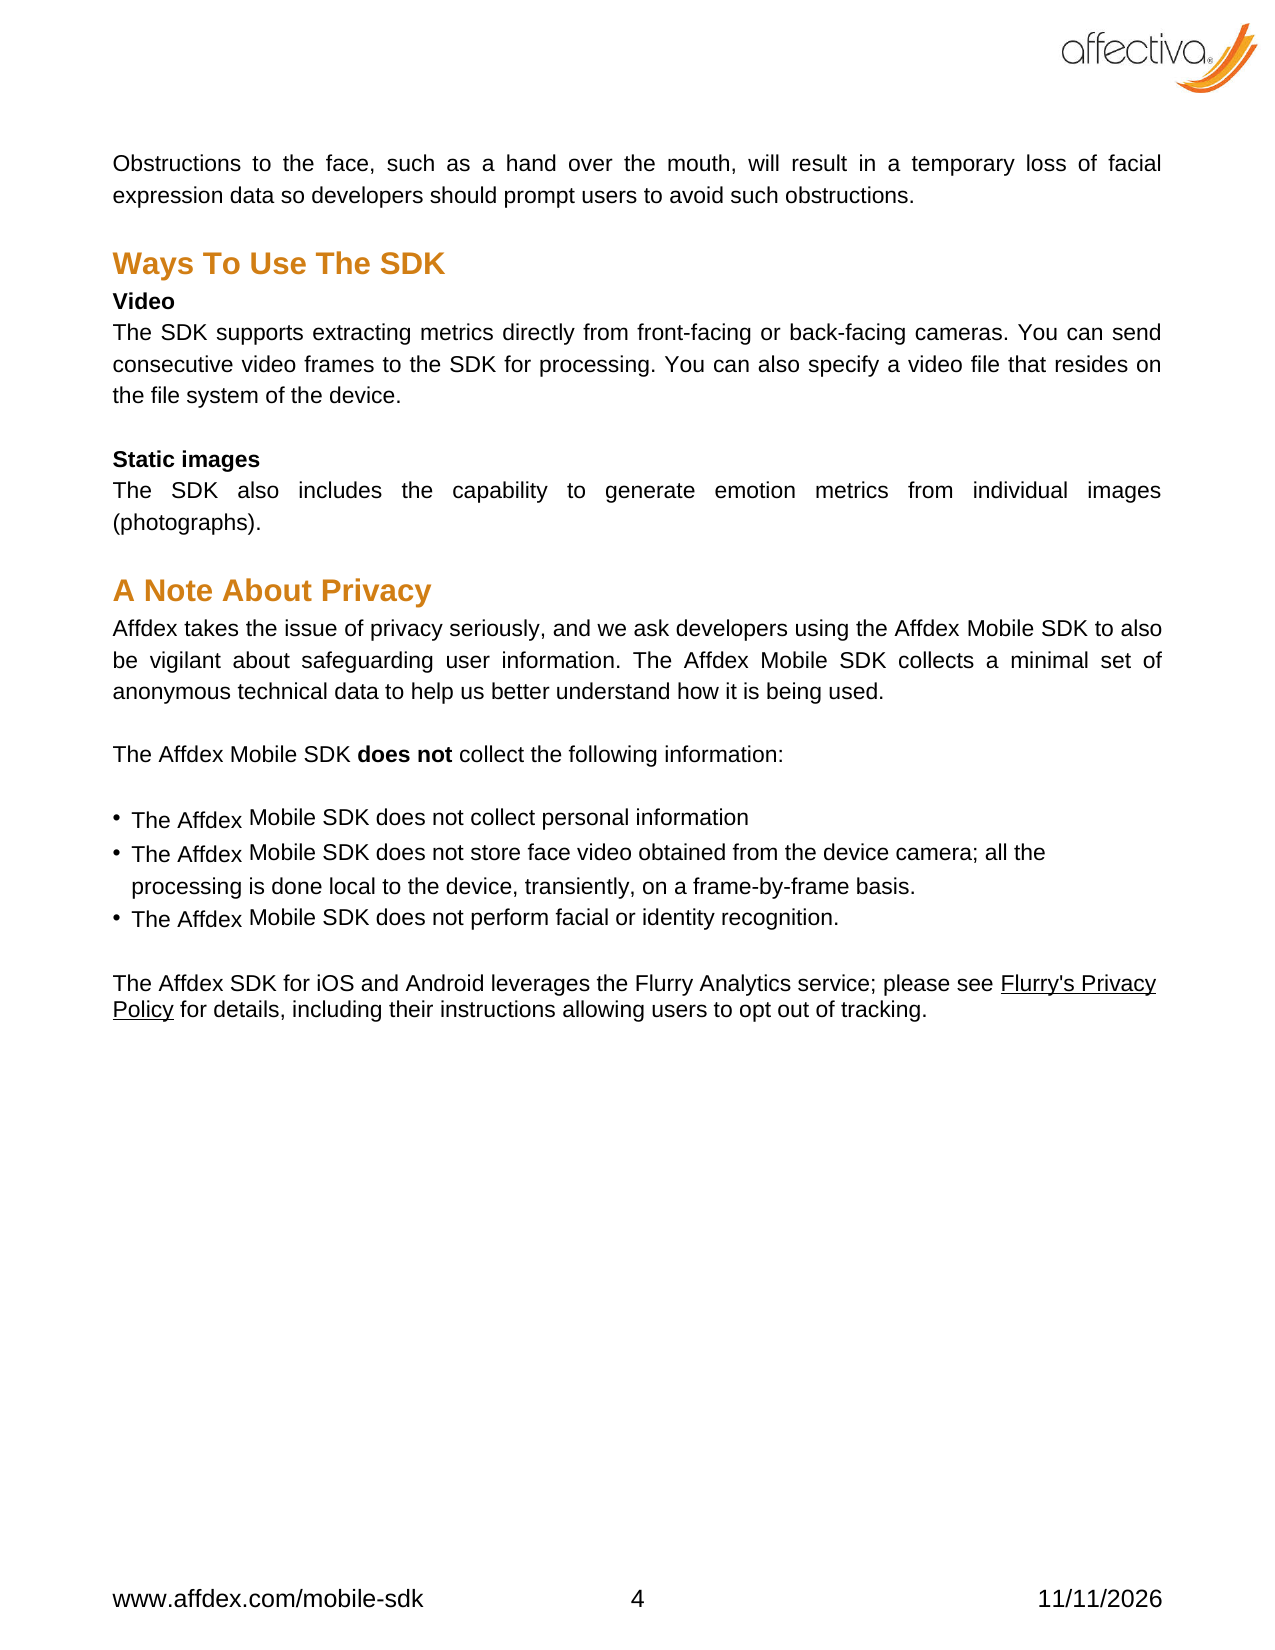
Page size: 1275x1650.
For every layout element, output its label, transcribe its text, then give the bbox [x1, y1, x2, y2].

text Video [112, 288, 1162, 314]
text The SDK supports extracting metrics directly from front-facing or back-facing cameras. You can send consecutive video frames to the SDK for processing. You can also specify a video file that resides on the file system of the device. [112, 319, 1162, 409]
text Static images [112, 446, 1162, 472]
text The Affdex SDK for iOS and Android leverages the Flurry Analytics service; please see Flurry's Privacy Policy for details, including their instructions allowing users to opt out of tracking. [112, 970, 1162, 1023]
list The Affdex Mobile SDK does not collect personal information [112, 804, 1162, 833]
list The Affdex Mobile SDK does not store face video obtained from the device camera; all the processing is done local to the device, transiently, on a frame-by-frame basis. [112, 839, 1162, 899]
text The SDK also includes the capability to generate emotion metrics from individual images (photographs). [112, 477, 1162, 535]
text Affdex takes the issue of privacy seriously, and we ask developers using the Affdex Mobile SDK to also be vigilant about safeguarding user information. The Affdex Mobile SDK collects a minimal set of anonymous technical data to help us better understand how it is being used. [112, 615, 1162, 704]
text A Note About Privacy [112, 572, 1162, 608]
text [112, 150, 1162, 208]
list The Affdex Mobile SDK does not perform facial or identity recognition. [112, 904, 1162, 933]
text The Affdex Mobile SDK does not collect the following information: [112, 741, 1162, 768]
text Ways To Use The SDK [112, 245, 1162, 281]
picture [1053, 2, 1271, 105]
